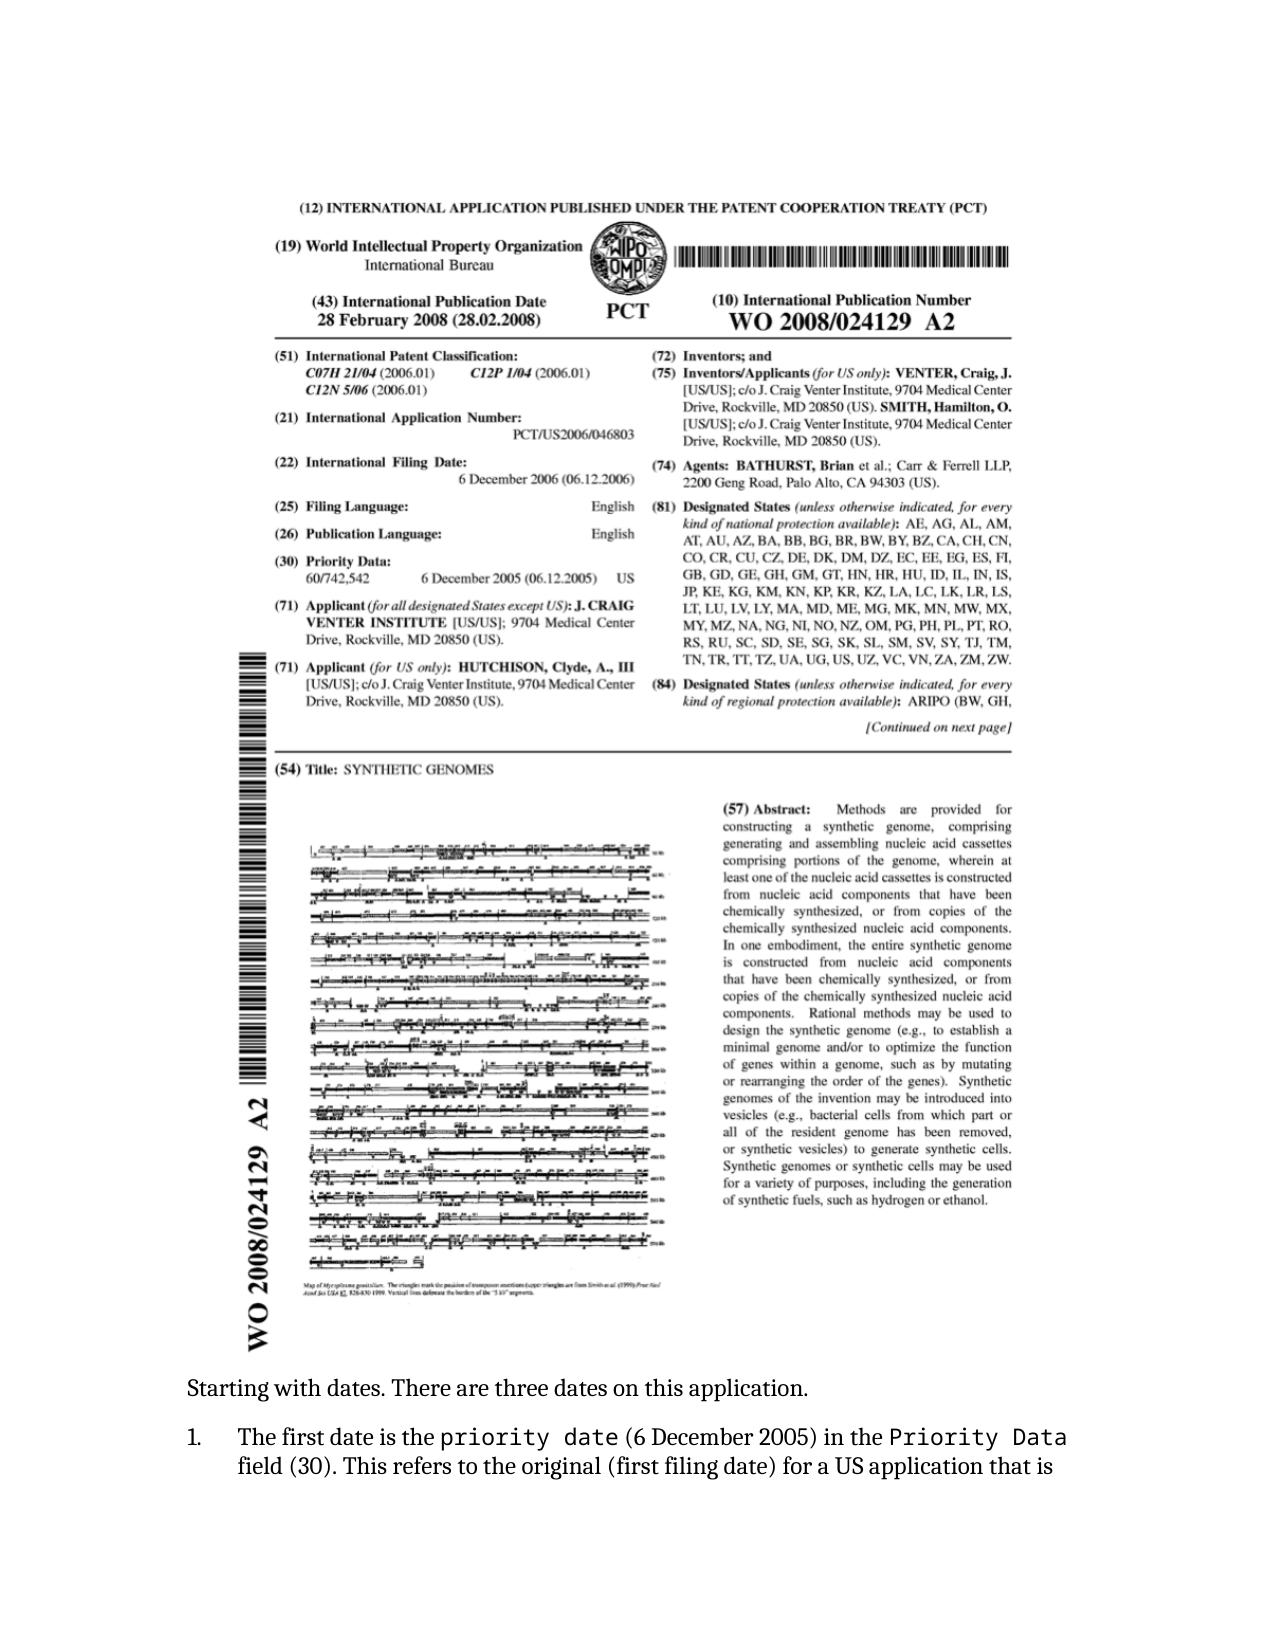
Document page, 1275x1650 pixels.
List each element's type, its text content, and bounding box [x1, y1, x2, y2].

text Starting with dates. There are three dates on this application. [187, 1373, 1087, 1402]
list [187, 1421, 1087, 1481]
picture [187, 150, 1063, 1355]
